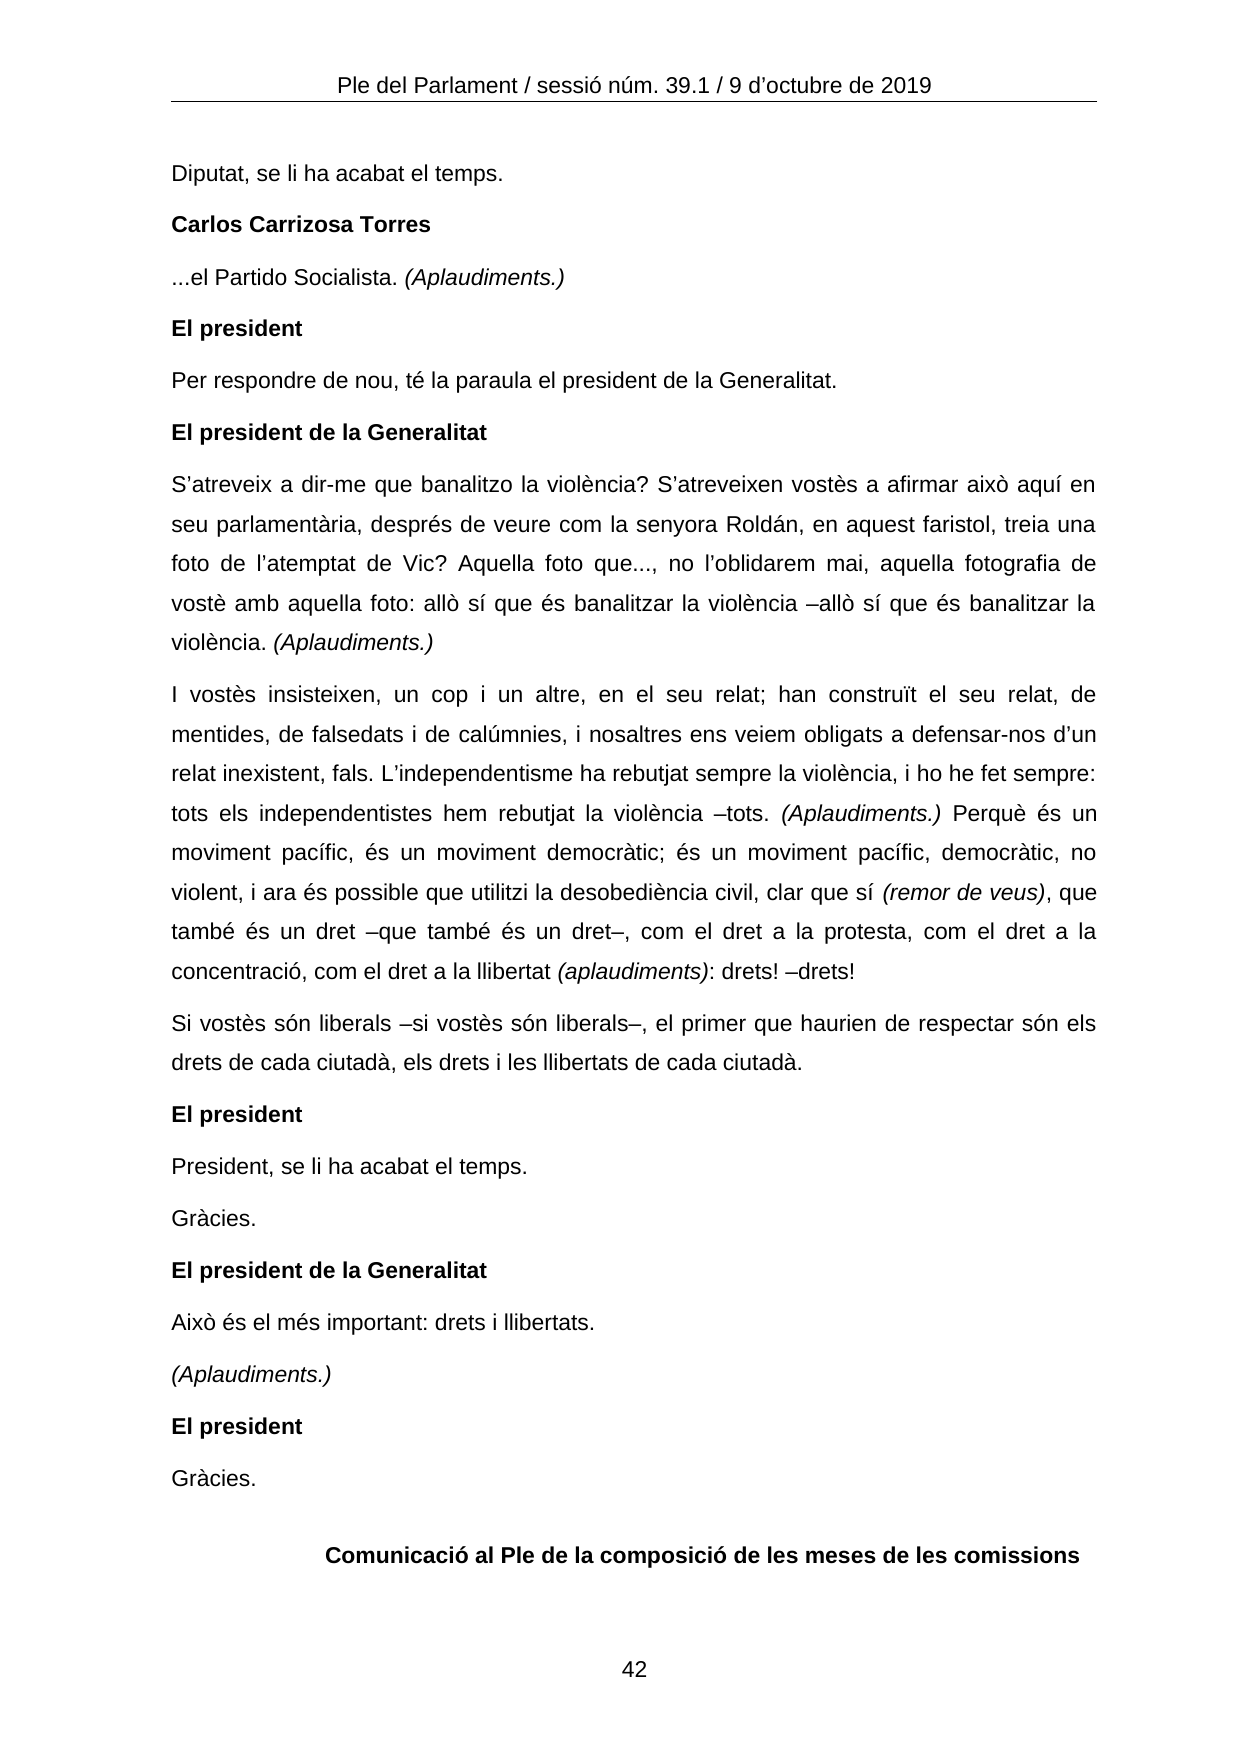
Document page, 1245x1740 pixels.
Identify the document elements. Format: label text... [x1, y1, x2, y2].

text I vostès insisteixen, un cop i un altre, en el seu relat; han construït el seu relat, de mentides, de falsedats i de calúmnies, i nosaltres ens veiem obligats a defensar-nos d’un relat inexistent, fals. L’independentisme ha rebutjat sempre la violència, i ho he fet sempre: tots els independentistes hem rebutjat la violència –tots. (Aplaudiments.) Perquè és un moviment pacífic, és un moviment democràtic; és un moviment pacífic, democràtic, no violent, i ara és possible que utilitzi la desobediència civil, clar que sí (remor de veus), que també és un dret –que també és un dret–, com el dret a la protesta, com el dret a la concentració, com el dret a la llibertat (aplaudiments): drets! –drets! [171, 681, 1097, 984]
text President, se li ha acabat el temps. [171, 1153, 1097, 1179]
text Gràcies. [171, 1205, 1097, 1231]
text Això és el més important: drets i llibertats. [171, 1309, 1097, 1335]
text Comunicació al Ple de la composició de les meses de les comissions [325, 1542, 1097, 1568]
text Per respondre de nou, té la paraula el president de la Generalitat. [171, 367, 1097, 394]
text El president [171, 1413, 1097, 1439]
text El president de la Generalitat [171, 1257, 1097, 1283]
text (Aplaudiments.) [171, 1361, 1097, 1387]
text El president [171, 315, 1097, 342]
text Si vostès són liberals –si vostès són liberals–, el primer que haurien de respectar són els drets de cada ciutadà, els drets i les llibertats de cada ciutadà. [171, 1009, 1097, 1075]
text Diputat, se li ha acabat el temps. [171, 159, 1097, 186]
text S’atreveix a dir-me que banalitzo la violència? S’atreveixen vostès a afirmar això aquí en seu parlamentària, després de veure com la senyora Roldán, en aquest faristol, treia una foto de l’atemptat de Vic? Aquella foto que..., no l’oblidarem mai, aquella fotografia de vostè amb aquella foto: allò sí que és banalitzar la violència –allò sí que és banalitzar la violència. (Aplaudiments.) [171, 471, 1097, 656]
text Gràcies. [171, 1465, 1097, 1491]
text El president de la Generalitat [171, 419, 1097, 446]
text ...el Partido Socialista. (Aplaudiments.) [171, 263, 1097, 290]
text El president [171, 1101, 1097, 1127]
text Carlos Carrizosa Torres [171, 211, 1097, 238]
